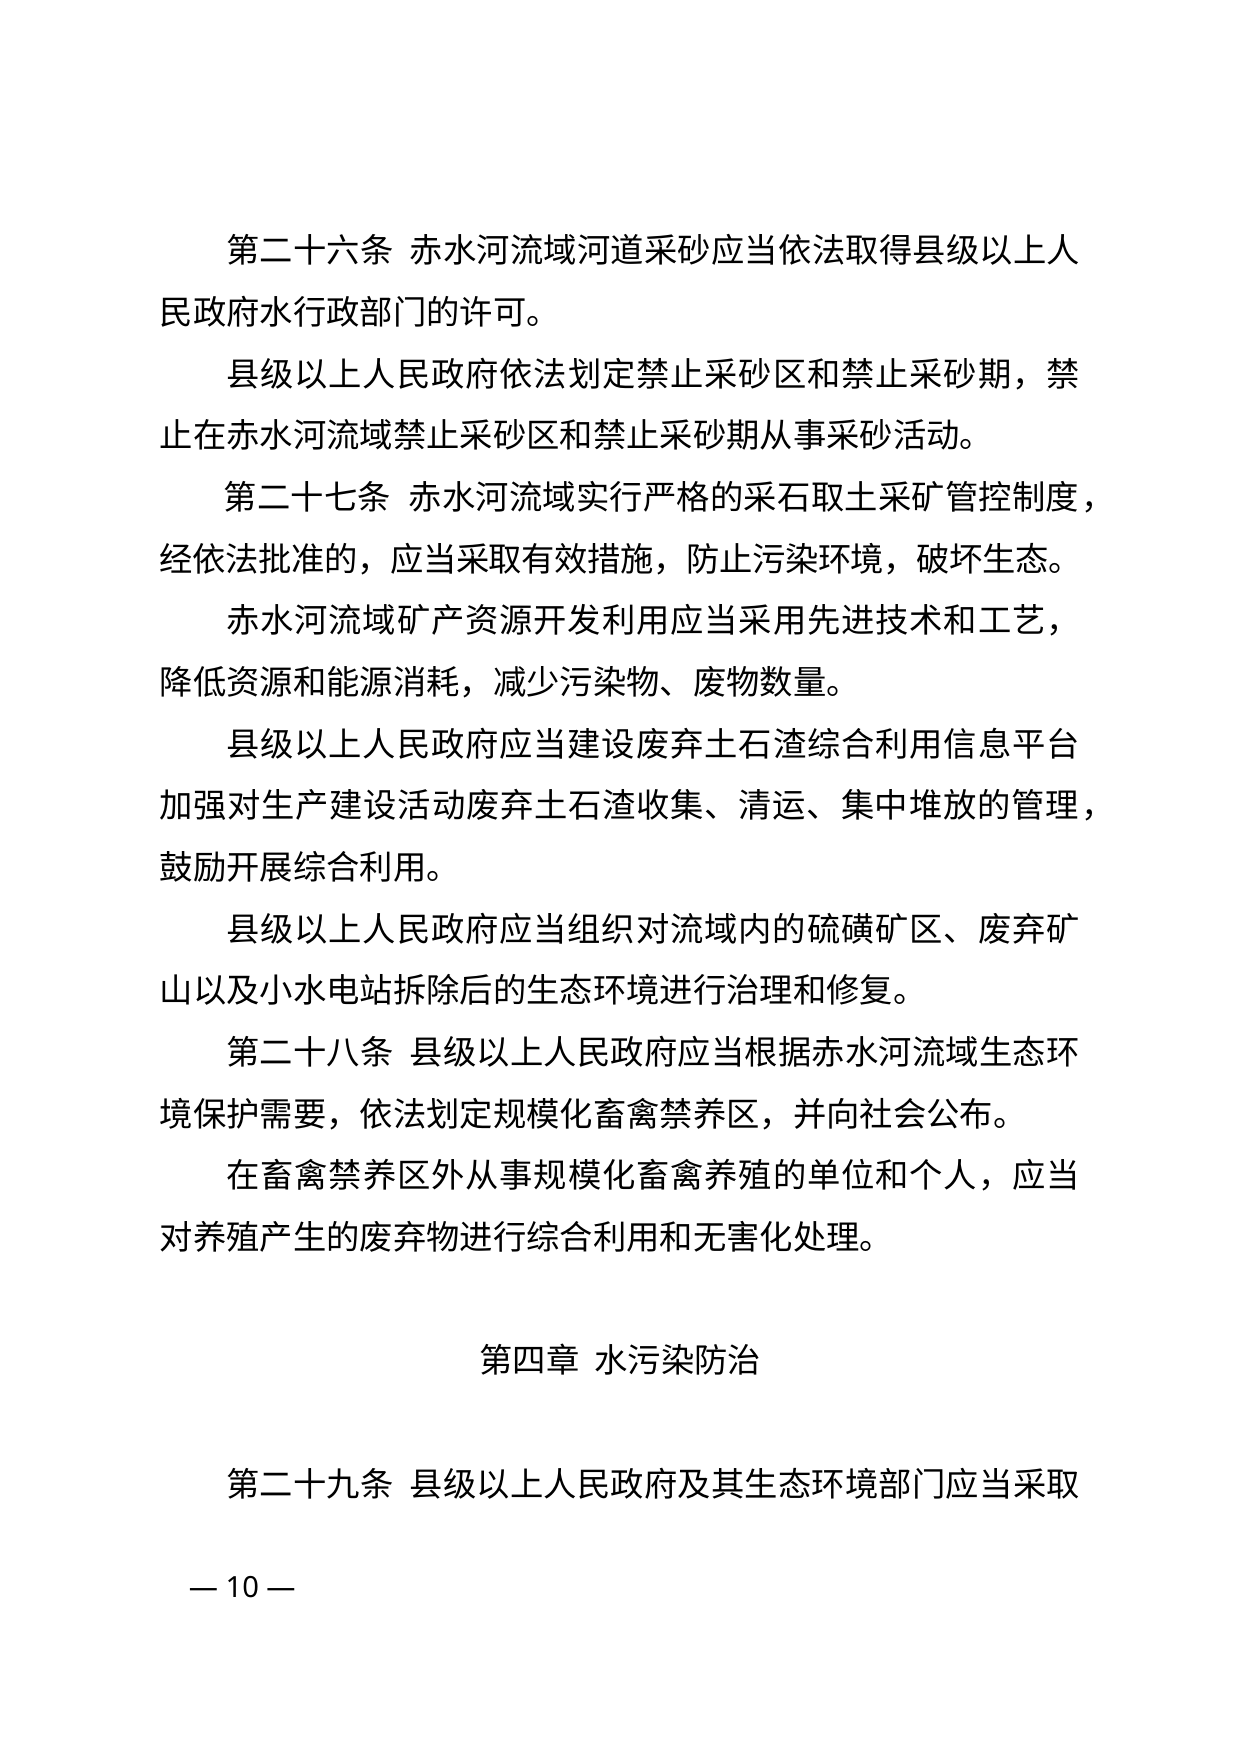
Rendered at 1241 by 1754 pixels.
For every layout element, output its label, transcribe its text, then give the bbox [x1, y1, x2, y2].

text 第二十八条 县级以上人民政府应当根据赤水河流域生态环境保护需要，依法划定规模化畜禽禁养区，并向社会公布。 [159, 1015, 1081, 1139]
text 县级以上人民政府应当组织对流域内的硫磺矿区、废弃矿山以及小水电站拆除后的生态环境进行治理和修复。 [159, 892, 1081, 1015]
text 赤水河流域矿产资源开发利用应当采用先进技术和工艺，降低资源和能源消耗，减少污染物、废物数量。 [159, 584, 1081, 707]
text 县级以上人民政府依法划定禁止采砂区和禁止采砂期，禁止在赤水河流域禁止采砂区和禁止采砂期从事采砂活动。 [159, 337, 1081, 460]
text 第二十六条 赤水河流域河道采砂应当依法取得县级以上人民政府水行政部门的许可。 [159, 214, 1081, 337]
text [159, 1447, 1081, 1509]
text 第四章 水污染防治 [159, 1324, 1081, 1385]
text 第二十七条 赤水河流域实行严格的采石取土采矿管控制度，经依法批准的，应当采取有效措施，防止污染环境，破坏生态。 [159, 460, 1081, 584]
text 县级以上人民政府应当建设废弃土石渣综合利用信息平台，加强对生产建设活动废弃土石渣收集、清运、集中堆放的管理，鼓励开展综合利用。 [159, 707, 1081, 892]
text 在畜禽禁养区外从事规模化畜禽养殖的单位和个人，应当对养殖产生的废弃物进行综合利用和无害化处理。 [159, 1139, 1081, 1262]
